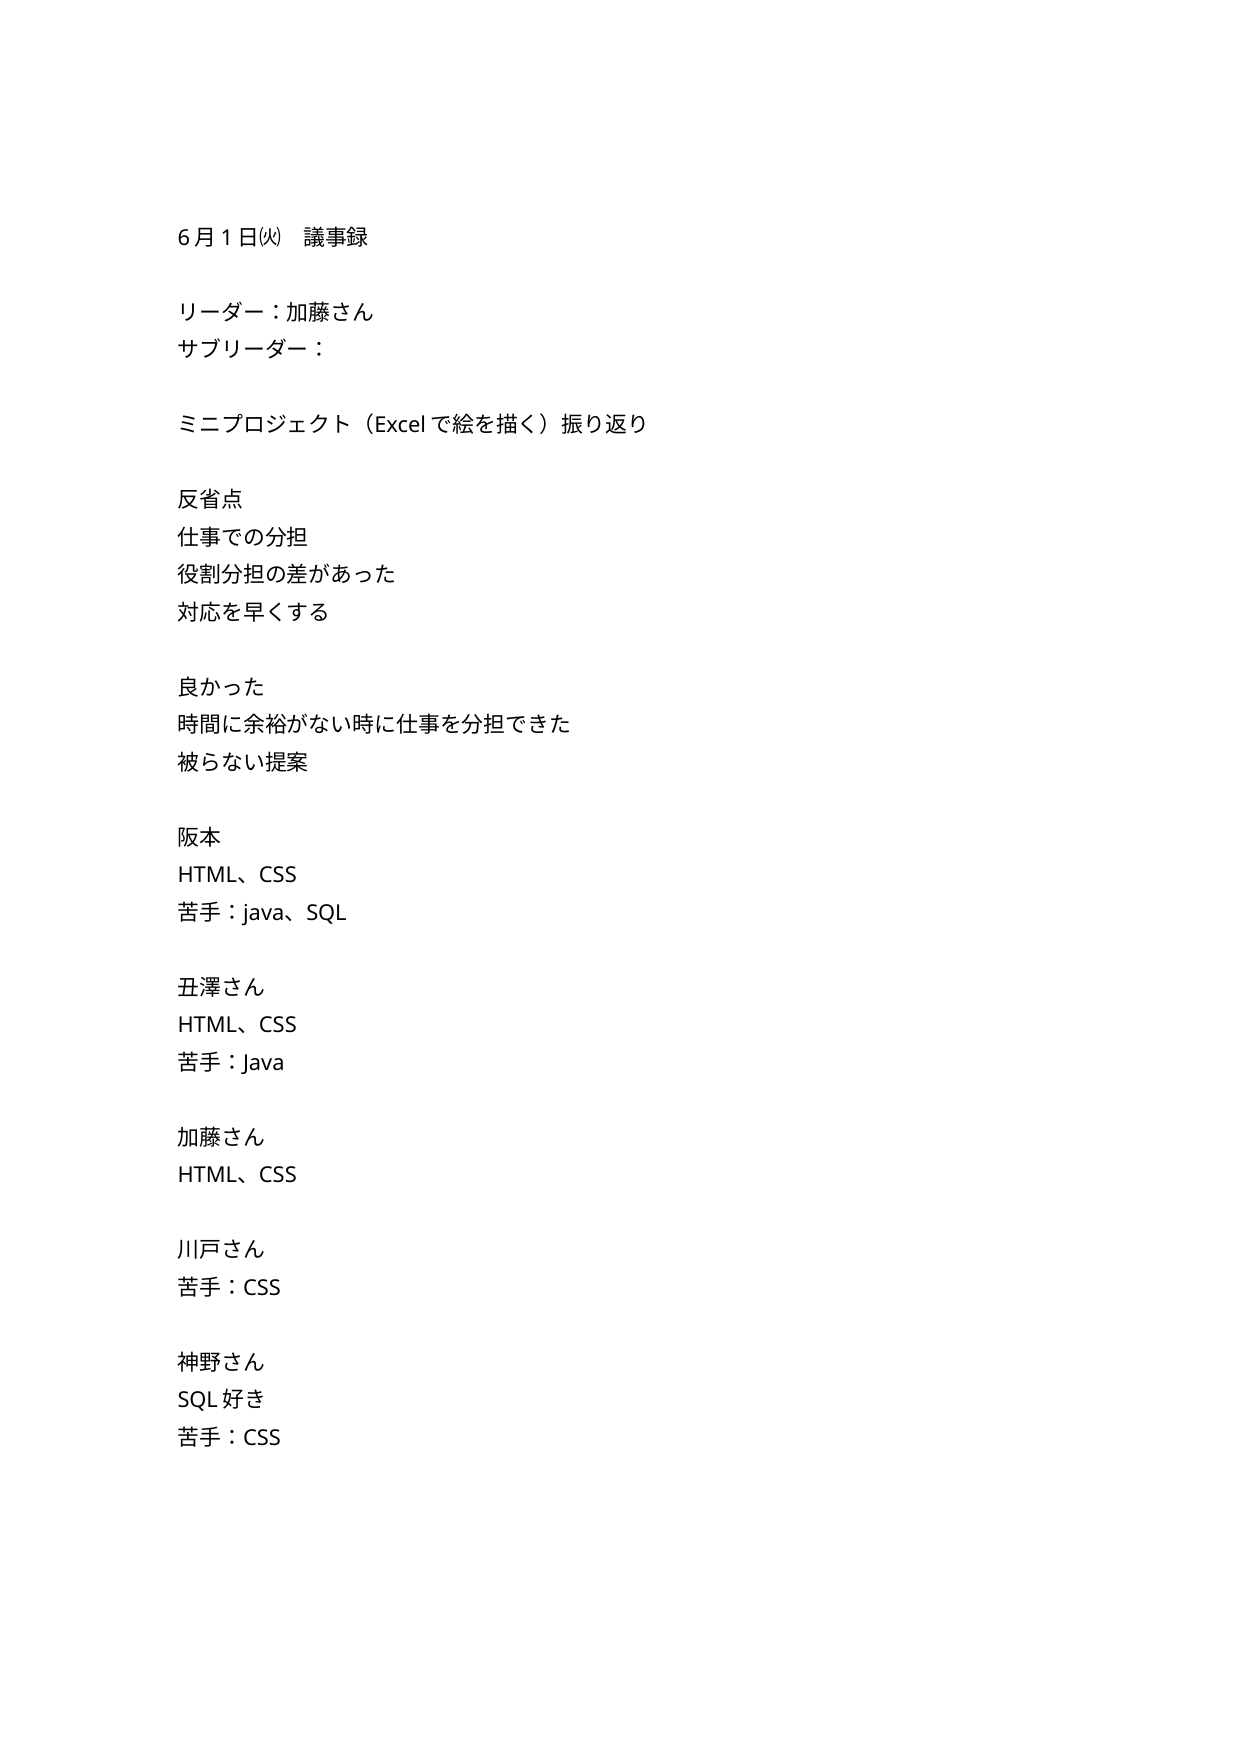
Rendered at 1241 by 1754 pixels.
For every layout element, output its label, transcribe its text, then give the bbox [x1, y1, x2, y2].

text 6月1日㈫ 議事録 [177, 217, 1063, 254]
text 時間に余裕がない時に仕事を分担できた [177, 704, 1063, 742]
text 苦手：Java [177, 1042, 1063, 1079]
text 苦手：CSS [177, 1267, 1063, 1304]
text 丑澤さん [177, 967, 1063, 1004]
text SQL好き [177, 1379, 1063, 1417]
text 加藤さん [177, 1117, 1063, 1154]
text 反省点 [177, 479, 1063, 517]
text 苦手：java、SQL [177, 892, 1063, 929]
text 神野さん [177, 1342, 1063, 1379]
text 仕事での分担 [177, 517, 1063, 554]
text HTML、CSS [177, 1154, 1063, 1192]
text 苦手：CSS [177, 1417, 1063, 1454]
text 対応を早くする [177, 592, 1063, 629]
text 役割分担の差があった [177, 554, 1063, 592]
text 阪本 [177, 817, 1063, 854]
text 被らない提案 [177, 742, 1063, 779]
text HTML、CSS [177, 854, 1063, 892]
text ミニプロジェクト（Excelで絵を描く）振り返り [177, 404, 1063, 442]
text リーダー：加藤さん [177, 292, 1063, 329]
text サブリーダー： [177, 329, 1063, 367]
text HTML、CSS [177, 1004, 1063, 1042]
text 川戸さん [177, 1229, 1063, 1267]
text 良かった [177, 667, 1063, 704]
